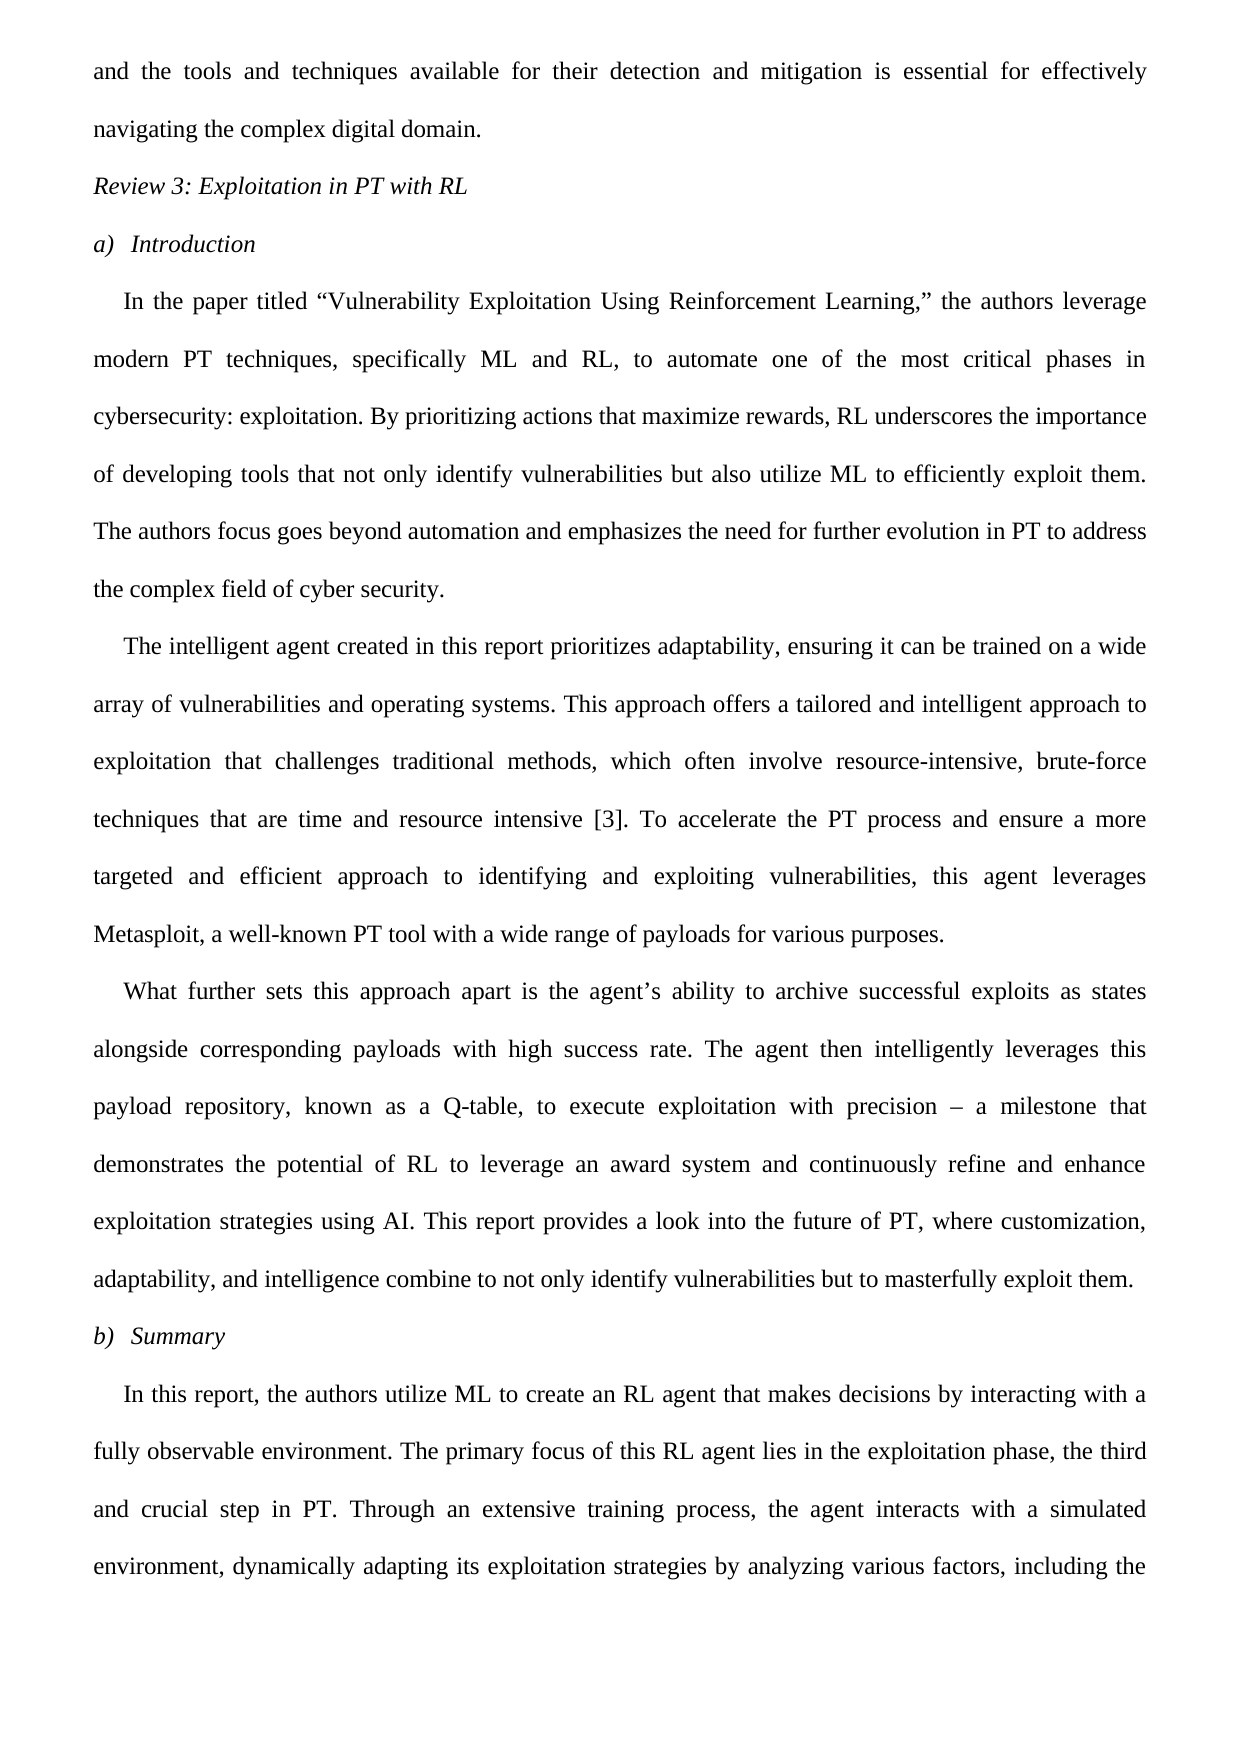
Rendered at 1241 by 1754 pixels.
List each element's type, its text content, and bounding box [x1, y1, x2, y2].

text What further sets this approach apart is the agent’s ability to archive successful exploits as states alongside corresponding payloads with high success rate. The agent then intelligently leverages this payload repository, known as a Q-table, to execute exploitation with precision – a milestone that demonstrates the potential of RL to leverage an award system and continuously refine and enhance exploitation strategies using AI. This report provides a look into the future of PT, where customization, adaptability, and intelligence combine to not only identify vulnerabilities but to masterfully exploit them. [93, 976, 1147, 1292]
text The intelligent agent created in this report prioritizes adaptability, ensuring it can be trained on a wide array of vulnerabilities and operating systems. This approach offers a tailored and intelligent approach to exploitation that challenges traditional methods, which often involve resource-intensive, brute-force techniques that are time and resource intensive. To accelerate the PT process and ensure a more targeted and efficient approach to identifying and exploiting vulnerabilities, this agent leverages Metasploit, a well-known PT tool with a wide range of payloads for various purposes. [93, 631, 1147, 947]
subtitle Review 3: Exploitation in PT with RL [93, 171, 1147, 200]
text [93, 1379, 1147, 1580]
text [93, 56, 1147, 142]
subtitle Introduction [93, 229, 1147, 257]
text In the paper titled “Vulnerability Exploitation Using Reinforcement Learning,” the authors leverage modern PT techniques, specifically ML and RL, to automate one of the most critical phases in cybersecurity: exploitation. By prioritizing actions that maximize rewards, RL underscores the importance of developing tools that not only identify vulnerabilities but also utilize ML to efficiently exploit them. The authors focus goes beyond automation and emphasizes the need for further evolution in PT to address the complex field of cyber security. [93, 286, 1147, 602]
subtitle Summary [93, 1321, 1147, 1350]
